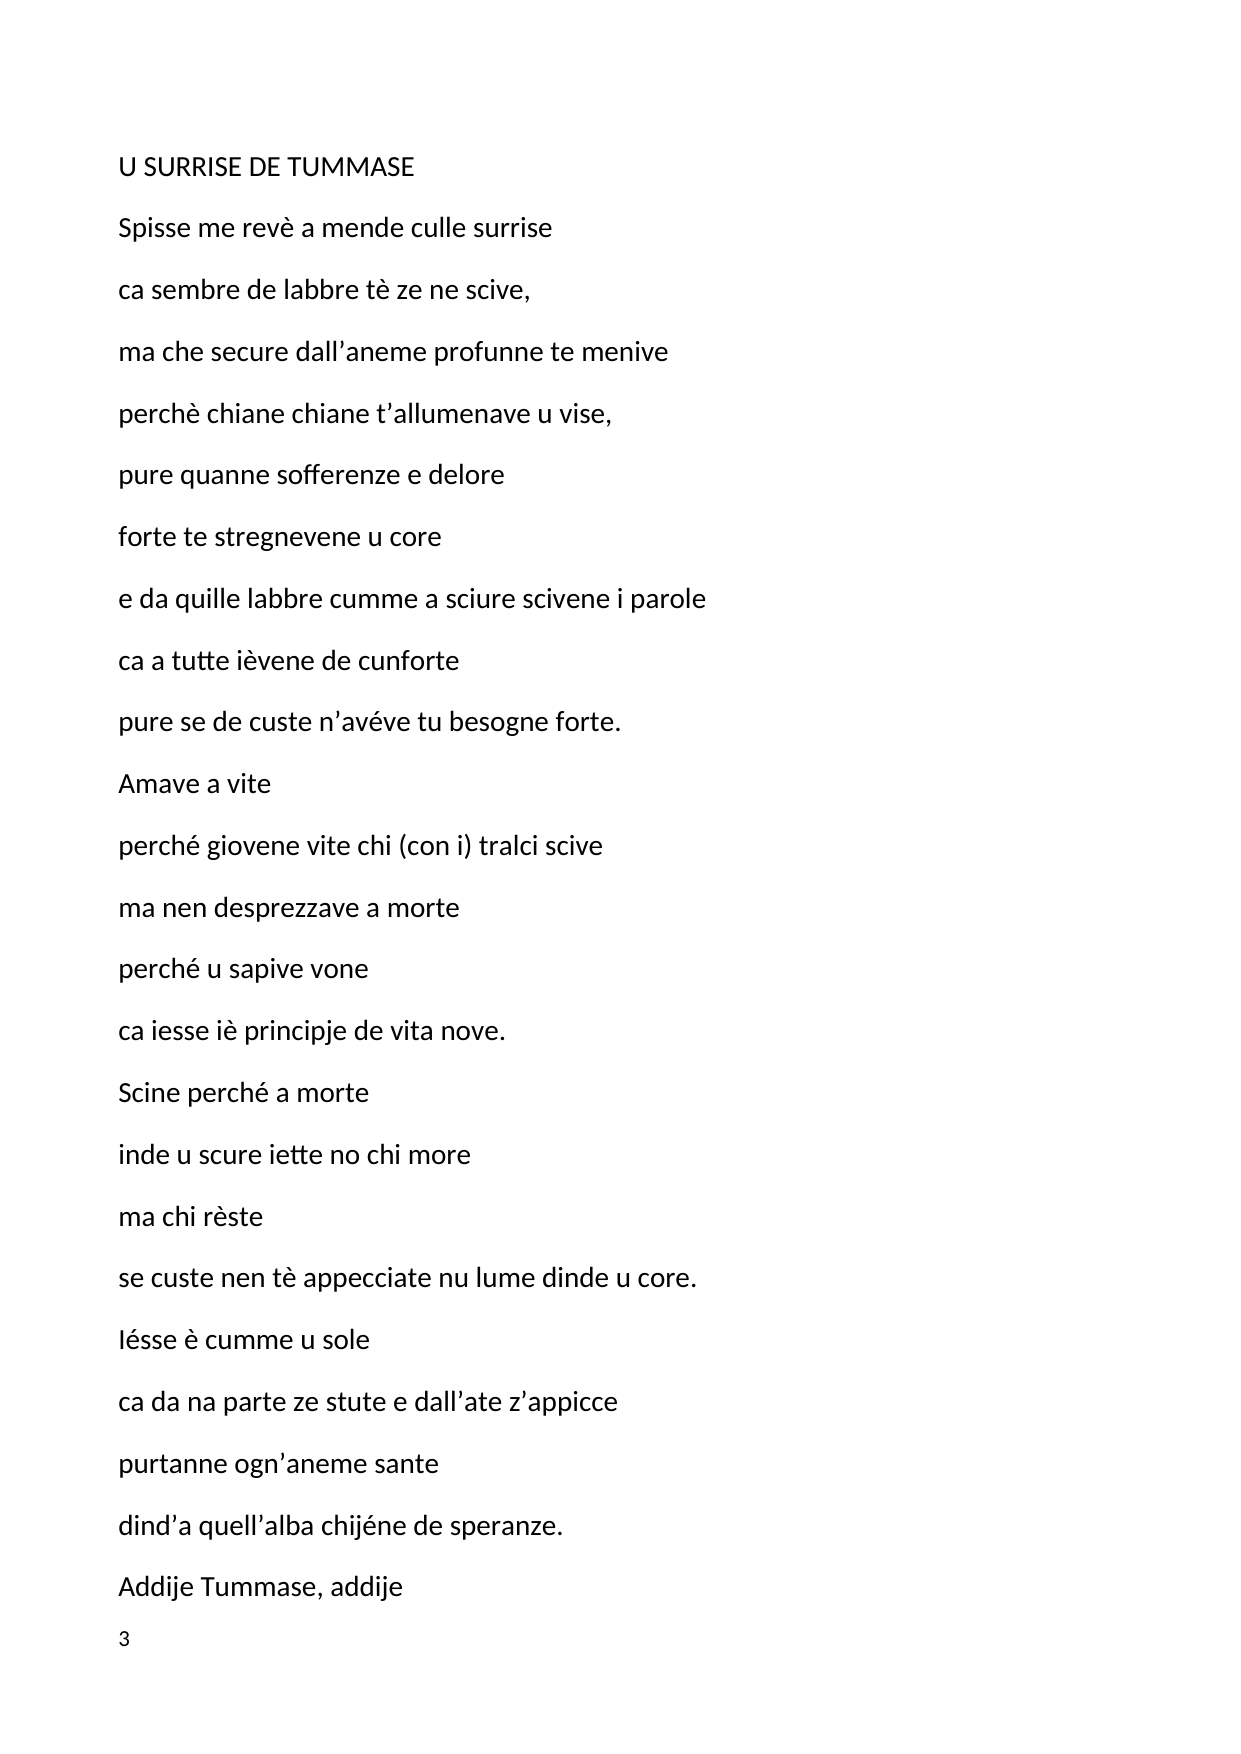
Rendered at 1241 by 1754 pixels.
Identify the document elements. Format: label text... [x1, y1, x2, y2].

text ca da na parte ze stute e dall’ate z’appicce [118, 1383, 1122, 1419]
text inde u scure iette no chi more [118, 1136, 1122, 1172]
text dind’a quell’alba chijéne de speranze. [118, 1507, 1122, 1542]
text pure quanne sofferenze e delore [118, 456, 1122, 492]
text ma chi rèste [118, 1198, 1122, 1233]
text pure se de custe n’avéve tu besogne forte. [118, 703, 1122, 739]
text Iésse è cumme u sole [118, 1321, 1122, 1357]
text Scine perché a morte [118, 1074, 1122, 1110]
text Amave a vite [118, 765, 1122, 801]
text se custe nen tè appecciate nu lume dinde u core. [118, 1259, 1122, 1295]
text ca iesse iè principje de vita nove. [118, 1012, 1122, 1048]
text ca sembre de labbre tè ze ne scive, [118, 271, 1122, 307]
text perchè chiane chiane t’allumenave u vise, [118, 395, 1122, 430]
text perché u sapive vone [118, 951, 1122, 986]
text ma che secure dall’aneme profunne te menive [118, 333, 1122, 368]
text Spisse me revè a mende culle surrise [118, 209, 1122, 245]
text ma nen desprezzave a morte [118, 889, 1122, 924]
text U SURRISE DE TUMMASE [118, 148, 1122, 183]
text forte te stregnevene u core [118, 518, 1122, 554]
text perché giovene vite chi (con i) tralci scive [118, 827, 1122, 863]
text Addije Tummase, addije [118, 1568, 1122, 1604]
text e da quille labbre cumme a sciure scivene i parole [118, 580, 1122, 616]
text purtanne ogn’aneme sante [118, 1445, 1122, 1480]
text ca a tutte ièvene de cunforte [118, 642, 1122, 677]
